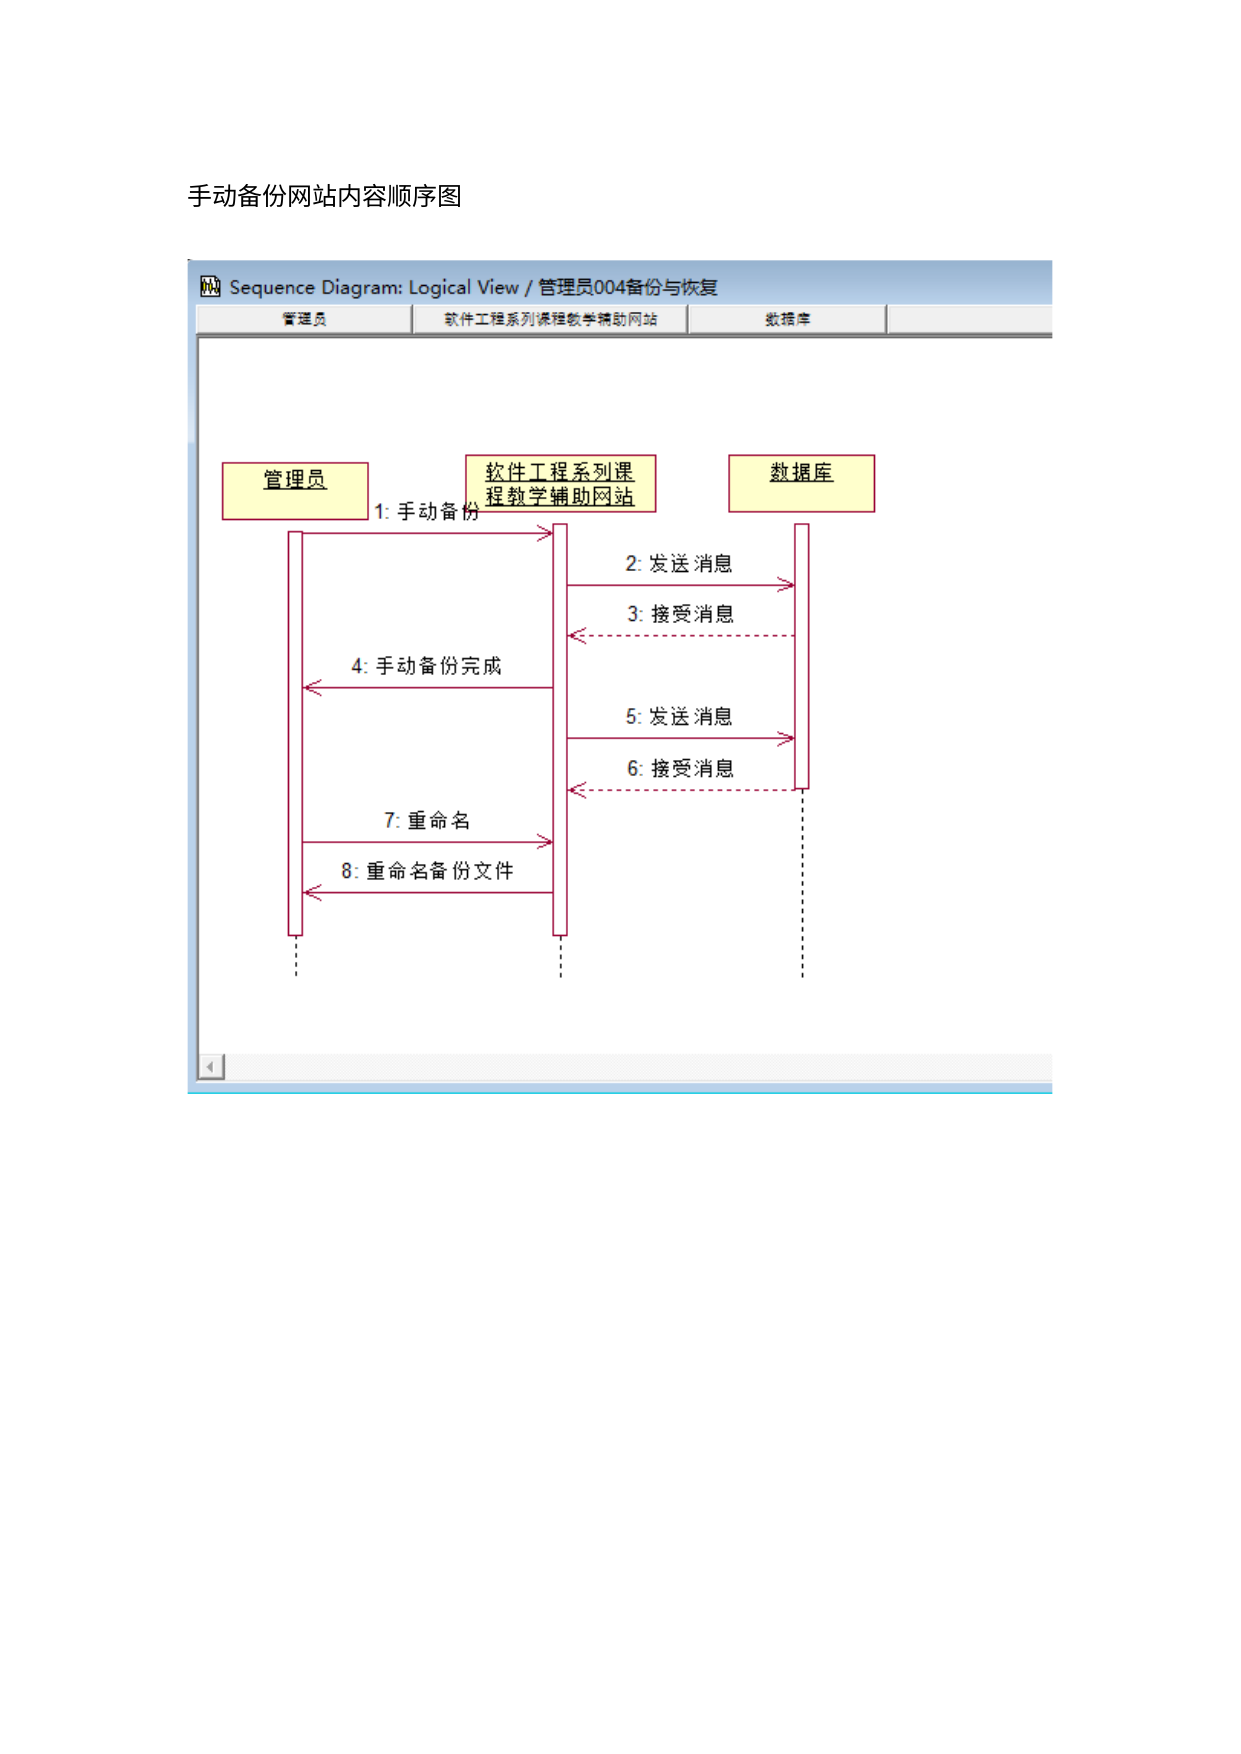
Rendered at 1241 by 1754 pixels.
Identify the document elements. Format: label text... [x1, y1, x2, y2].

text 手动备份网站内容顺序图 [187, 162, 1053, 227]
picture [187, 259, 1053, 1094]
